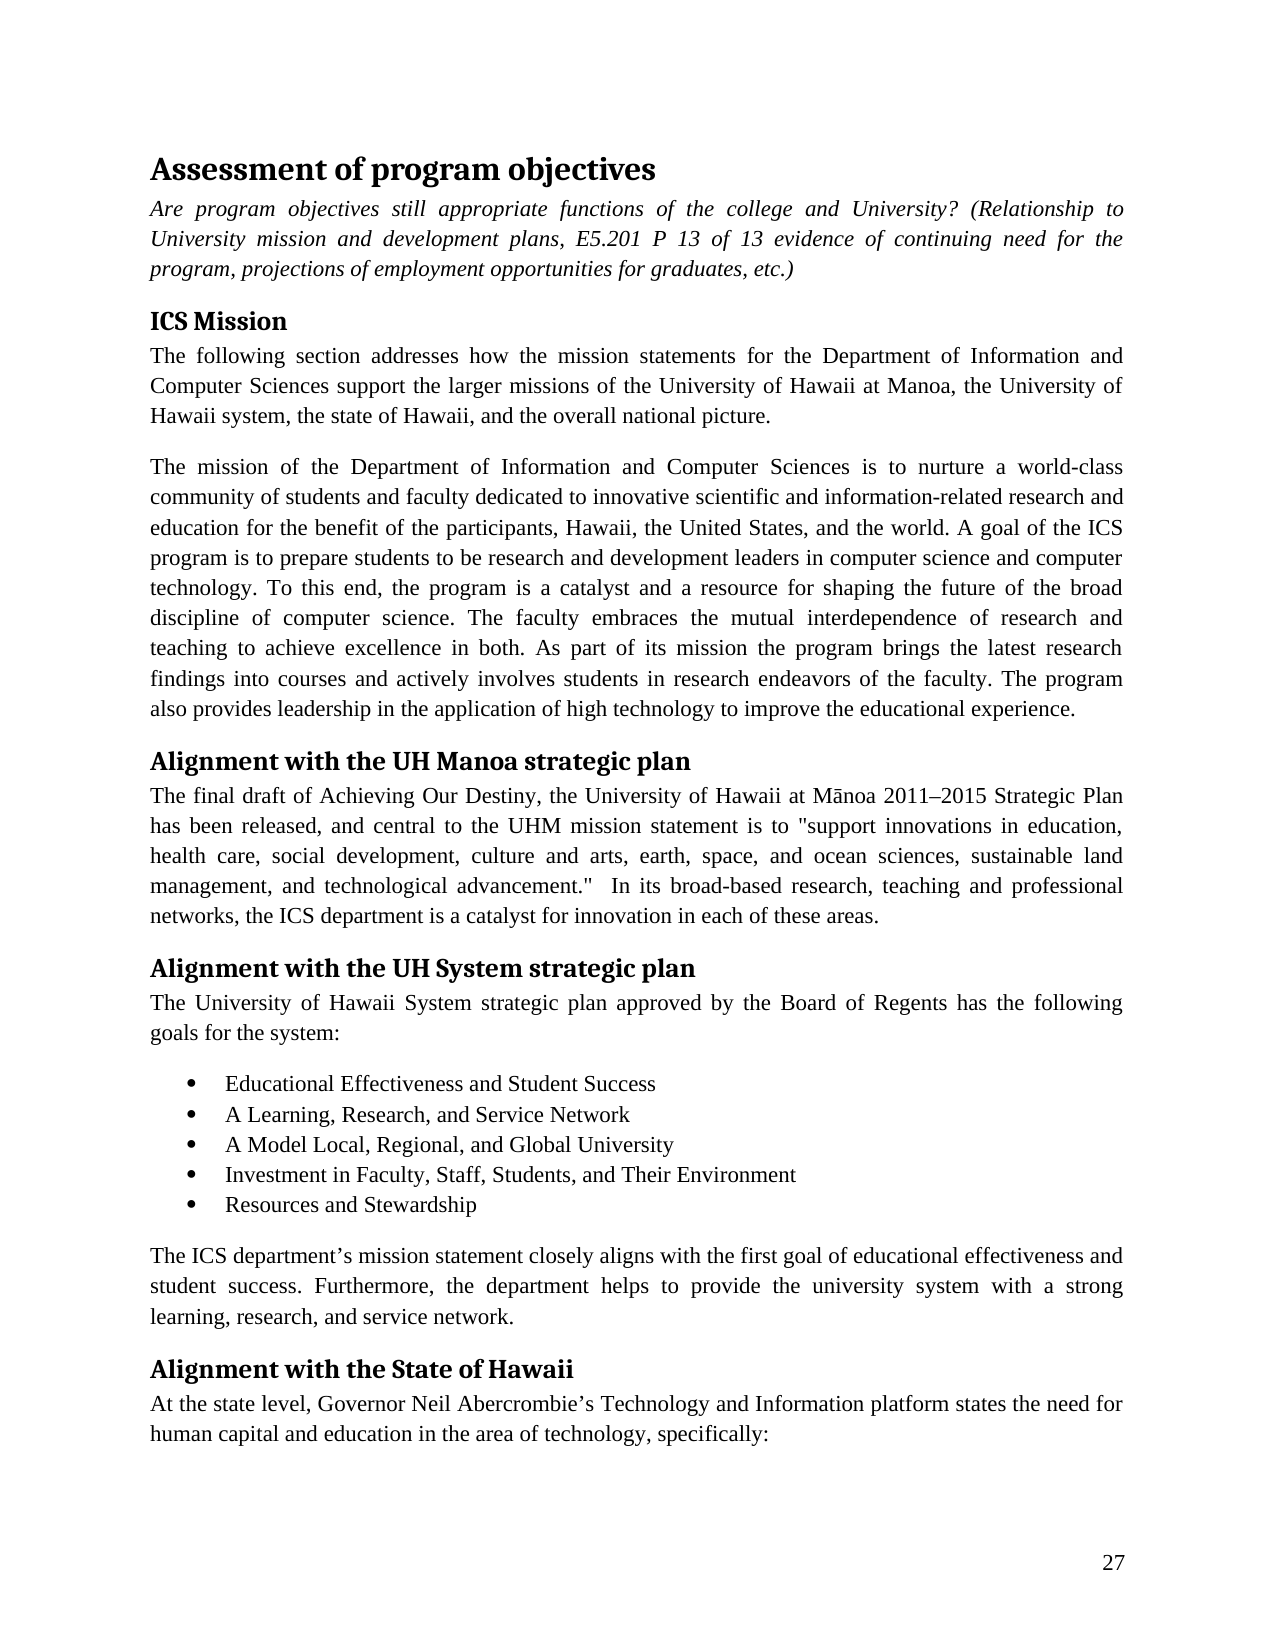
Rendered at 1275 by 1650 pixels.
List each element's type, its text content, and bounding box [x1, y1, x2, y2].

list Educational Effectiveness and Student Success [187, 1071, 1125, 1097]
text At the state level, Governor Neil Abercrombie’s Technology and Information platform states the need for human capital and education in the area of technology, specifically: [150, 1389, 1125, 1446]
list A Learning, Research, and Service Network [187, 1101, 1125, 1127]
text The following section addresses how the mission statements for the Department of Information and Computer Sciences support the larger missions of the University of Hawaii at Manoa, the University of Hawaii system, the state of Hawaii, and the overall national picture. [150, 342, 1125, 428]
text The ICS department’s mission statement closely aligns with the first goal of educational effectiveness and student success. Furthermore, the department helps to provide the university system with a strong learning, research, and service network. [150, 1242, 1125, 1329]
text The University of Hawaii System strategic plan approved by the Board of Regents has the following goals for the system: [150, 989, 1125, 1046]
subtitle Alignment with the State of Hawaii [150, 1354, 1125, 1385]
list Resources and Stewardship [187, 1191, 1125, 1218]
subtitle Assessment of program objectives [150, 150, 1125, 188]
list Investment in Faculty, Staff, Students, and Their Environment [187, 1161, 1125, 1187]
list A Model Local, Regional, and Global University [187, 1131, 1125, 1157]
text The final draft of Achieving Our Destiny, the University of Hawaii at Mānoa 2011–2015 Strategic Plan has been released, and central to the UHM mission statement is to "support innovations in education, health care, social development, culture and arts, earth, space, and ocean sciences, sustainable land management, and technological advancement." In its broad-based research, teaching and professional networks, the ICS department is a catalyst for innovation in each of these areas. [150, 782, 1125, 929]
text Are program objectives still appropriate functions of the college and University? (Relationship to University mission and development plans, E5.201 P 13 of 13 evidence of continuing need for the program, projections of employment opportunities for graduates, etc.) [150, 194, 1125, 281]
subtitle Alignment with the UH System strategic plan [150, 953, 1125, 985]
subtitle Alignment with the UH Manoa strategic plan [150, 746, 1125, 777]
text The mission of the Department of Information and Computer Sciences is to nurture a world-class community of students and faculty dedicated to innovative scientific and information-related research and education for the benefit of the participants, Hawaii, the United States, and the world. A goal of the ICS program is to prepare students to be research and development leaders in computer science and computer technology. To this end, the program is a catalyst and a resource for shaping the future of the broad discipline of computer science. The faculty embraces the mutual interdependence of research and teaching to achieve excellence in both. As part of its mission the program brings the latest research findings into courses and actively involves students in research endeavors of the faculty. The program also provides leadership in the application of high technology to improve the educational experience. [150, 453, 1125, 721]
subtitle ICS Mission [150, 306, 1125, 337]
